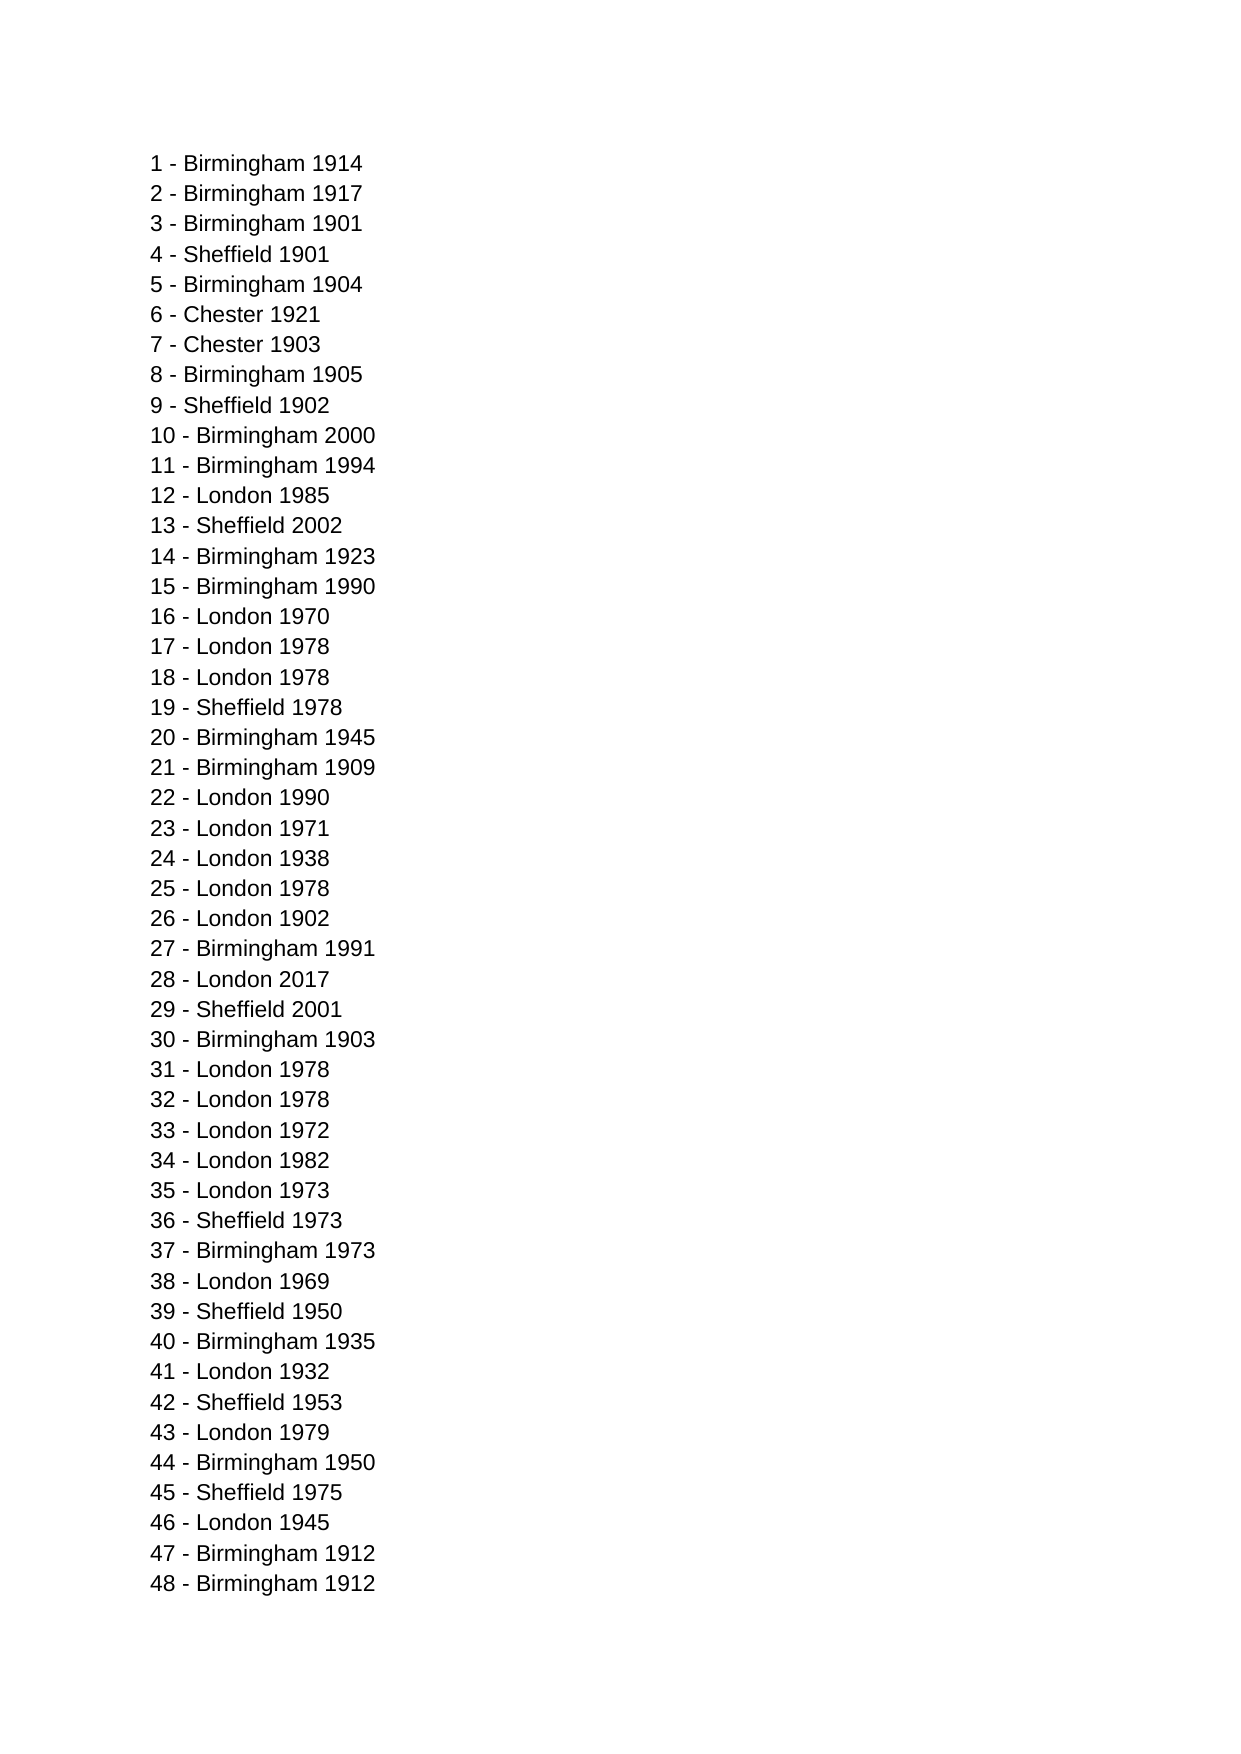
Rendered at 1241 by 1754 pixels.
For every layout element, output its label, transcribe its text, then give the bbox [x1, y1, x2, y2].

text 25 - London 1978 [150, 875, 1090, 901]
text 4 - Sheffield 1901 [150, 241, 1090, 267]
text 37 - Birmingham 1973 [150, 1237, 1090, 1264]
text 28 - London 2017 [150, 966, 1090, 992]
text 38 - London 1969 [150, 1268, 1090, 1294]
text 39 - Sheffield 1950 [150, 1298, 1090, 1324]
text 13 - Sheffield 2002 [150, 512, 1090, 539]
text 36 - Sheffield 1973 [150, 1207, 1090, 1234]
text 19 - Sheffield 1978 [150, 694, 1090, 720]
text 34 - London 1982 [150, 1147, 1090, 1173]
text 22 - London 1990 [150, 784, 1090, 811]
text 10 - Birmingham 2000 [150, 422, 1090, 448]
text 8 - Birmingham 1905 [150, 361, 1090, 388]
text 31 - London 1978 [150, 1056, 1090, 1083]
text 14 - Birmingham 1923 [150, 543, 1090, 569]
text 33 - London 1972 [150, 1117, 1090, 1143]
text 48 - Birmingham 1912 [150, 1570, 1090, 1596]
text 9 - Sheffield 1902 [150, 392, 1090, 418]
text 20 - Birmingham 1945 [150, 724, 1090, 750]
text 12 - London 1985 [150, 482, 1090, 509]
text 7 - Chester 1903 [150, 331, 1090, 358]
text 27 - Birmingham 1991 [150, 935, 1090, 962]
text 24 - London 1938 [150, 845, 1090, 871]
text 46 - London 1945 [150, 1509, 1090, 1536]
text 26 - London 1902 [150, 905, 1090, 932]
text 21 - Birmingham 1909 [150, 754, 1090, 781]
text 40 - Birmingham 1935 [150, 1328, 1090, 1354]
text 15 - Birmingham 1990 [150, 573, 1090, 599]
text 42 - Sheffield 1953 [150, 1388, 1090, 1415]
text 16 - London 1970 [150, 603, 1090, 629]
text 1 - Birmingham 1914 [150, 150, 1090, 176]
text 47 - Birmingham 1912 [150, 1539, 1090, 1566]
text 17 - London 1978 [150, 633, 1090, 660]
text 30 - Birmingham 1903 [150, 1026, 1090, 1052]
text 6 - Chester 1921 [150, 301, 1090, 327]
text 3 - Birmingham 1901 [150, 210, 1090, 237]
text 41 - London 1932 [150, 1358, 1090, 1385]
text 18 - London 1978 [150, 663, 1090, 690]
text 45 - Sheffield 1975 [150, 1479, 1090, 1506]
text 23 - London 1971 [150, 814, 1090, 841]
text 2 - Birmingham 1917 [150, 180, 1090, 207]
text 5 - Birmingham 1904 [150, 271, 1090, 297]
text 29 - Sheffield 2001 [150, 996, 1090, 1022]
text 11 - Birmingham 1994 [150, 452, 1090, 478]
text 43 - London 1979 [150, 1419, 1090, 1445]
text 32 - London 1978 [150, 1086, 1090, 1113]
text 35 - London 1973 [150, 1177, 1090, 1203]
text 44 - Birmingham 1950 [150, 1449, 1090, 1475]
